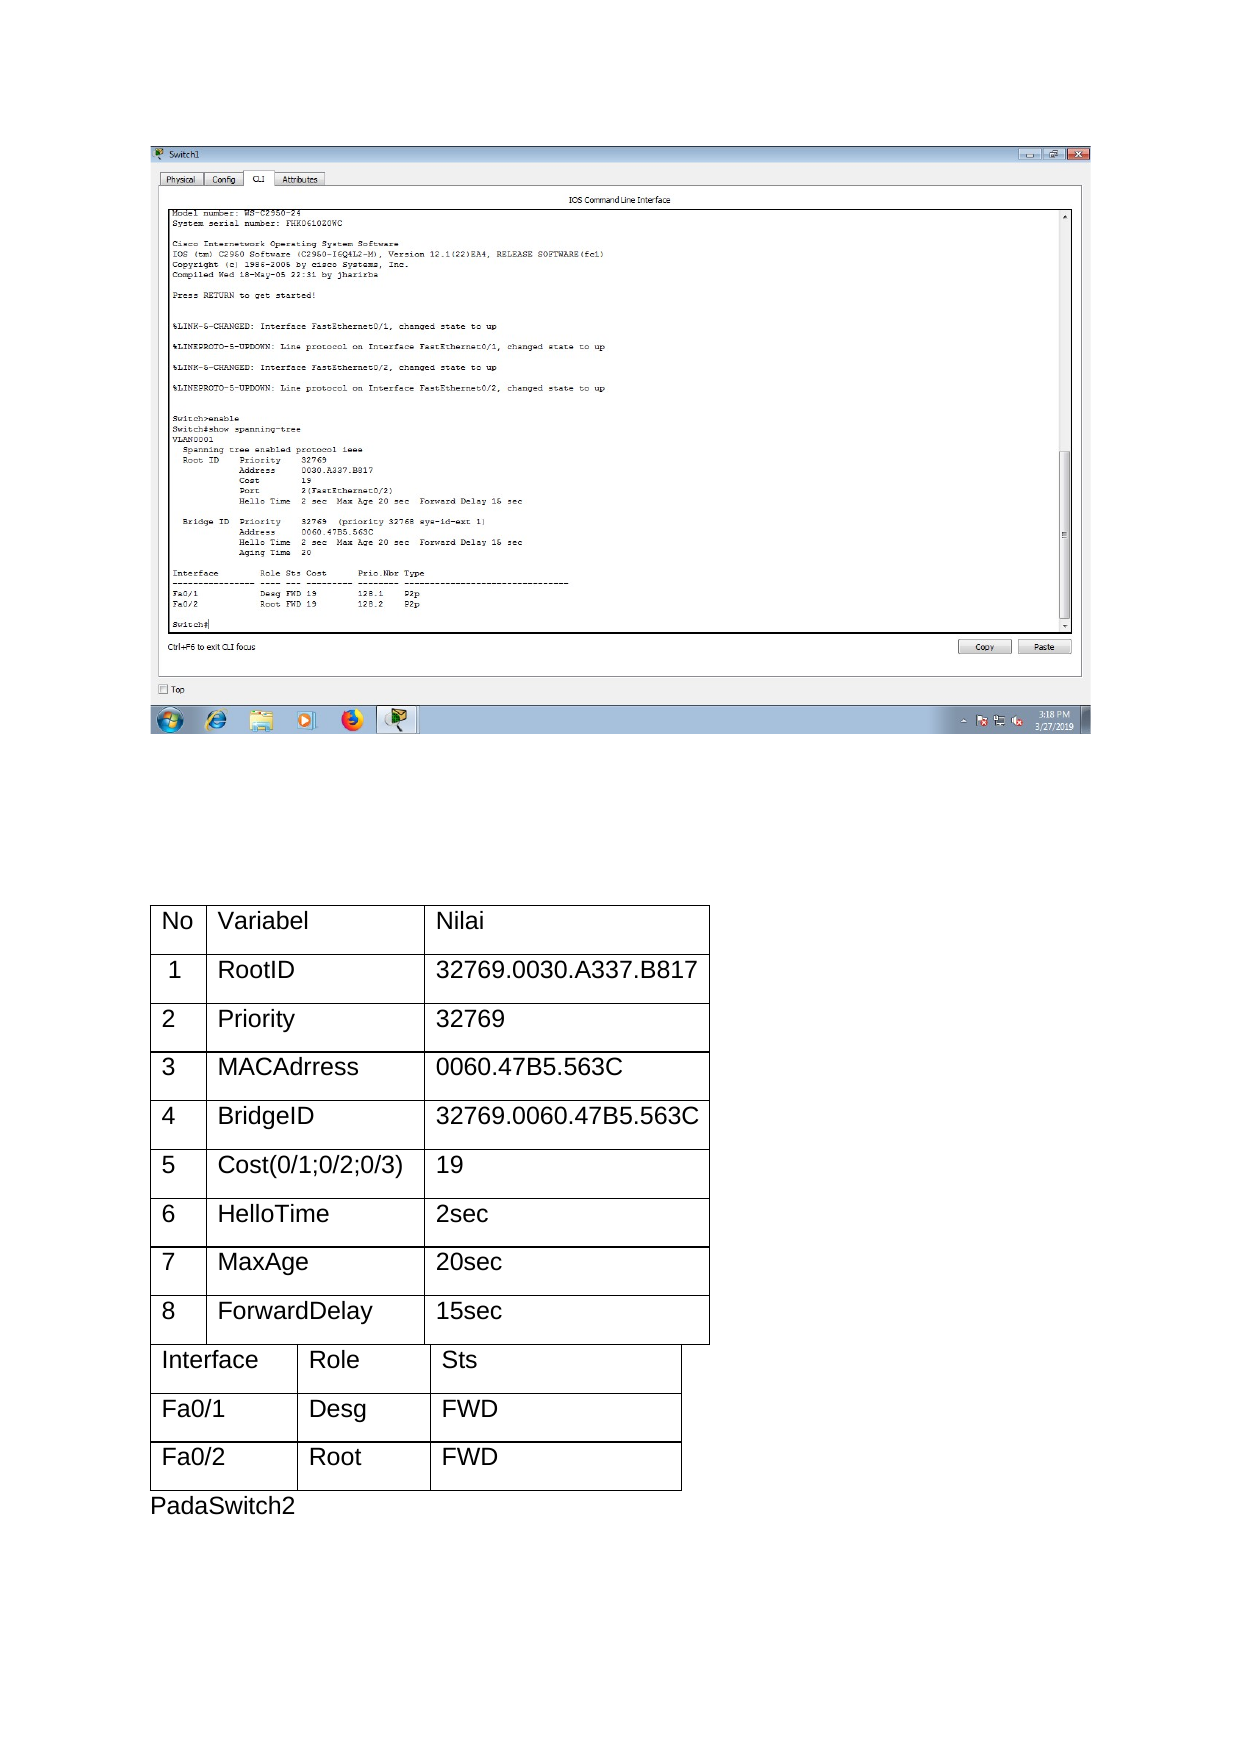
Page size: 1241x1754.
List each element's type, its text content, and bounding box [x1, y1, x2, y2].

table_cell 3 [151, 1053, 206, 1100]
table_cell MACAdrress [207, 1053, 424, 1100]
table_cell Fa0/1 [151, 1394, 297, 1441]
table_cell 1 [151, 955, 206, 1003]
table_cell Interface [151, 1345, 297, 1393]
table_cell 4 [151, 1101, 206, 1149]
text PadaSwitch2 [150, 1491, 969, 1520]
table_header No [151, 906, 206, 954]
table_cell Root [298, 1443, 430, 1490]
table_cell 8 [151, 1296, 206, 1344]
table_cell Cost(0/1;0/2;0/3) [207, 1150, 424, 1198]
picture [150, 146, 1091, 734]
table_cell 0060.47B5.563C [425, 1053, 709, 1100]
table_cell Desg [298, 1394, 430, 1441]
table_cell 32769.0030.A337.B817 [425, 955, 709, 1003]
table_cell RootID [207, 955, 424, 1003]
table_cell 6 [151, 1199, 206, 1246]
table_cell Priority [207, 1004, 424, 1051]
table_cell MaxAge [207, 1248, 424, 1295]
table_cell 19 [425, 1150, 709, 1198]
table_cell ForwardDelay [207, 1296, 424, 1344]
table_cell HelloTime [207, 1199, 424, 1246]
table_cell 15sec [425, 1296, 709, 1344]
table_cell 32769.0060.47B5.563C [425, 1101, 709, 1149]
table_cell 7 [151, 1248, 206, 1295]
table_cell FWD [431, 1394, 681, 1441]
table_header Variabel [207, 906, 424, 954]
table_cell Sts [431, 1345, 681, 1393]
table_cell 32769 [425, 1004, 709, 1051]
table_cell BridgeID [207, 1101, 424, 1149]
table_cell FWD [431, 1443, 681, 1490]
table_cell 5 [151, 1150, 206, 1198]
table_cell Role [298, 1345, 430, 1393]
table_cell Fa0/2 [151, 1443, 297, 1490]
table_header Nilai [425, 906, 709, 954]
table_cell 20sec [425, 1248, 709, 1295]
table_cell 2 [151, 1004, 206, 1051]
table_cell 2sec [425, 1199, 709, 1246]
